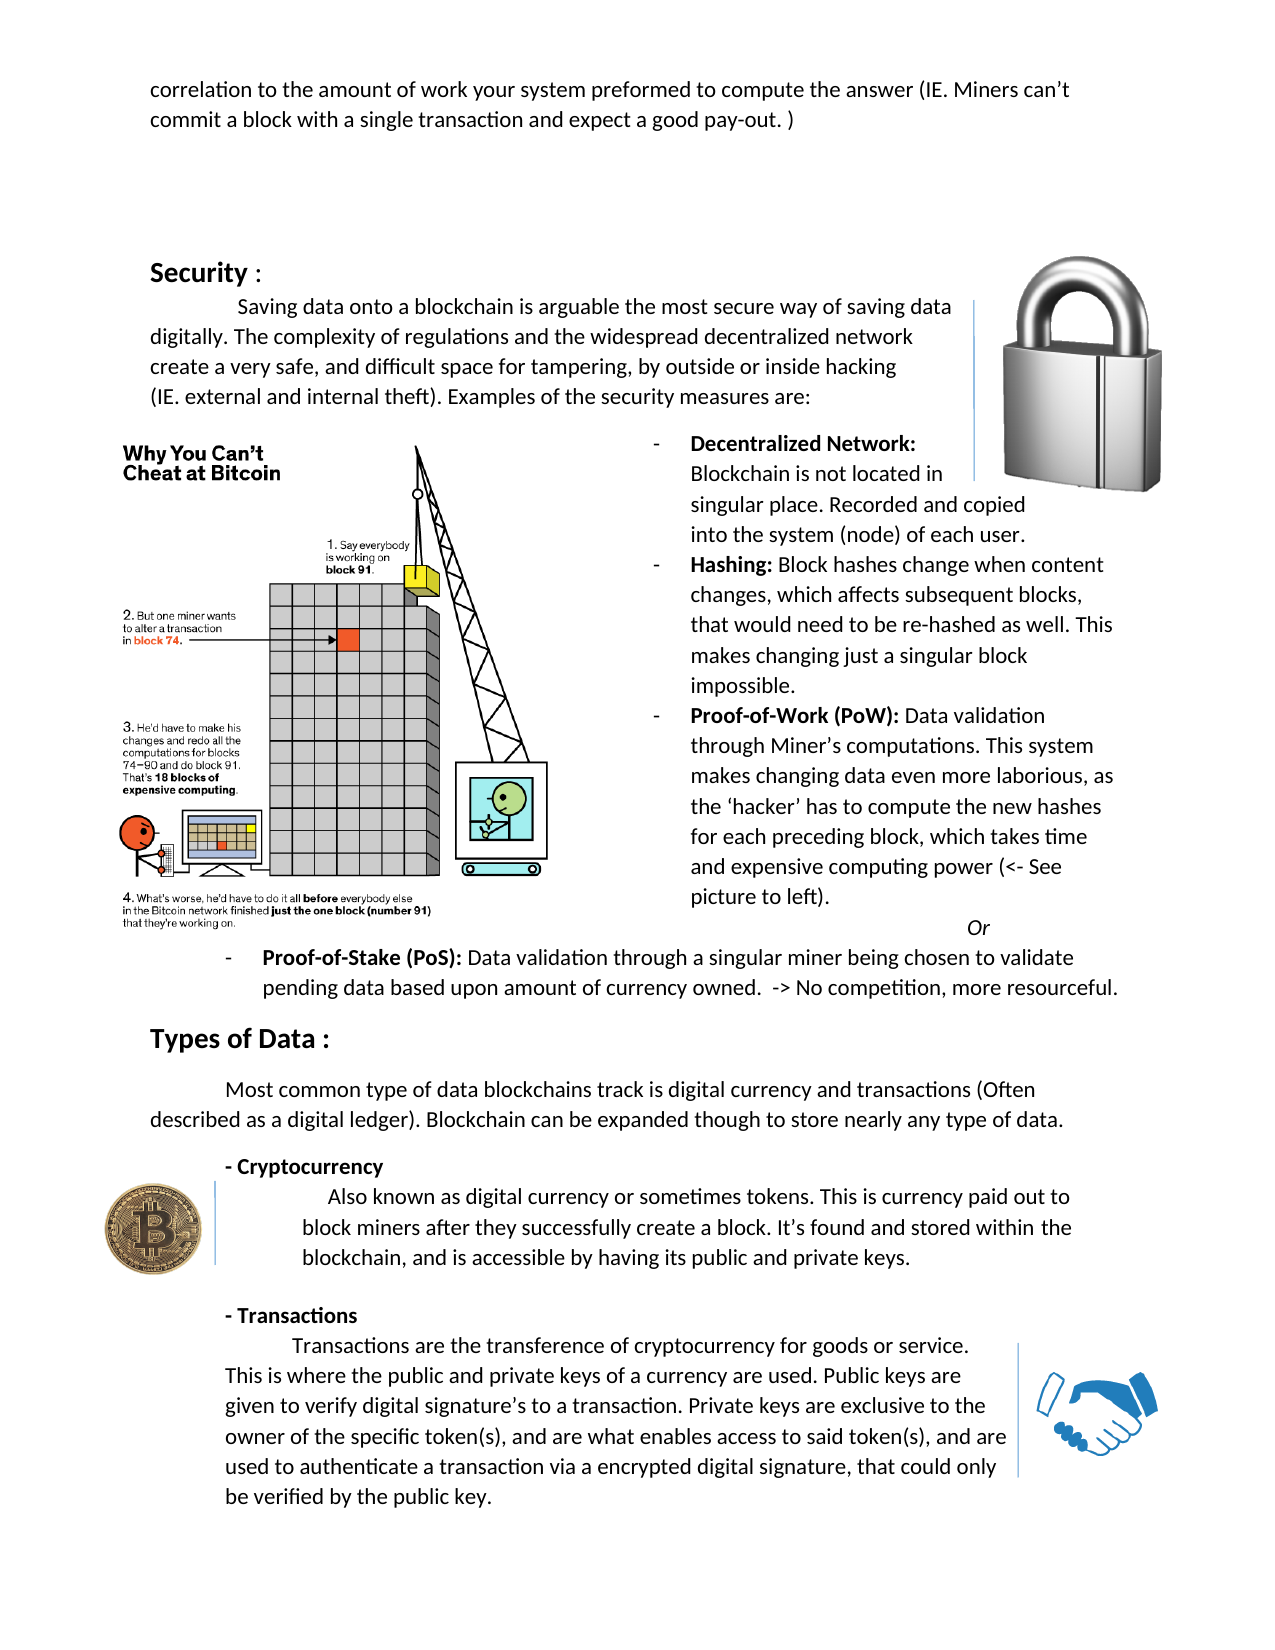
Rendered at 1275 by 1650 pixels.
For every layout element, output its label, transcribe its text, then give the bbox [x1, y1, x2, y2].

text Most common type of data blockchains track is digital currency and transactions (Often described as a digital ledger). Blockchain can be expanded though to store nearly any type of data. [150, 1105, 1125, 1163]
list Proof-of-Stake (PoS): Data validation through a singular miner being chosen to validate pending data based upon amount of currency owned. -> No competition, more resourceful. [225, 973, 1125, 1031]
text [150, 75, 1125, 133]
list Hashing: Block hashes change when content changes, which affects subsequent blocks, that would need to be re-hashed as well. This makes changing just a singular block impossible. [559, 580, 1125, 729]
picture [974, 241, 1188, 518]
text Security : Saving data onto a blockchain is arguable the most secure way of saving data digitally. The complexity of regulations and the widespread decentralized network create a very safe, and difficult space for tampering, by outside or inside hacking (IE. external and internal theft). Examples of the security measures are: [150, 254, 974, 411]
text - Cryptocurrency Also known as digital currency or sometimes tokens. This is currency paid out to block miners after they successfully create a block. It’s found and stored within the blockchain, and is accessible by having its public and private keys. - Transactions Transactions are the transference of cryptocurrency for goods or service. This is where the public and private keys of a currency are used. Public keys are given to verify digital signature’s to a transaction. Private keys are exclusive to the owner of the specific token(s), and are what enables access to said token(s), and are used to authenticate a transaction via a encrypted digital signature, that could only be verified by the public key. [225, 1182, 1125, 1541]
list Decentralized Network: Blockchain is not located in singular place. Recorded and copied into the system (node) of each user. [559, 429, 1125, 578]
text Types of Data : [150, 1050, 1125, 1086]
picture [109, 425, 559, 943]
picture [99, 1211, 209, 1313]
picture [1032, 1379, 1161, 1506]
list Proof-of-Work (PoW): Data validation through Miner’s computations. This system makes changing data even more laborious, as the ‘hacker’ has to compute the new hashes for each preceding block, which takes time and expensive computing power (<- See picture to left). Or [225, 731, 1125, 971]
